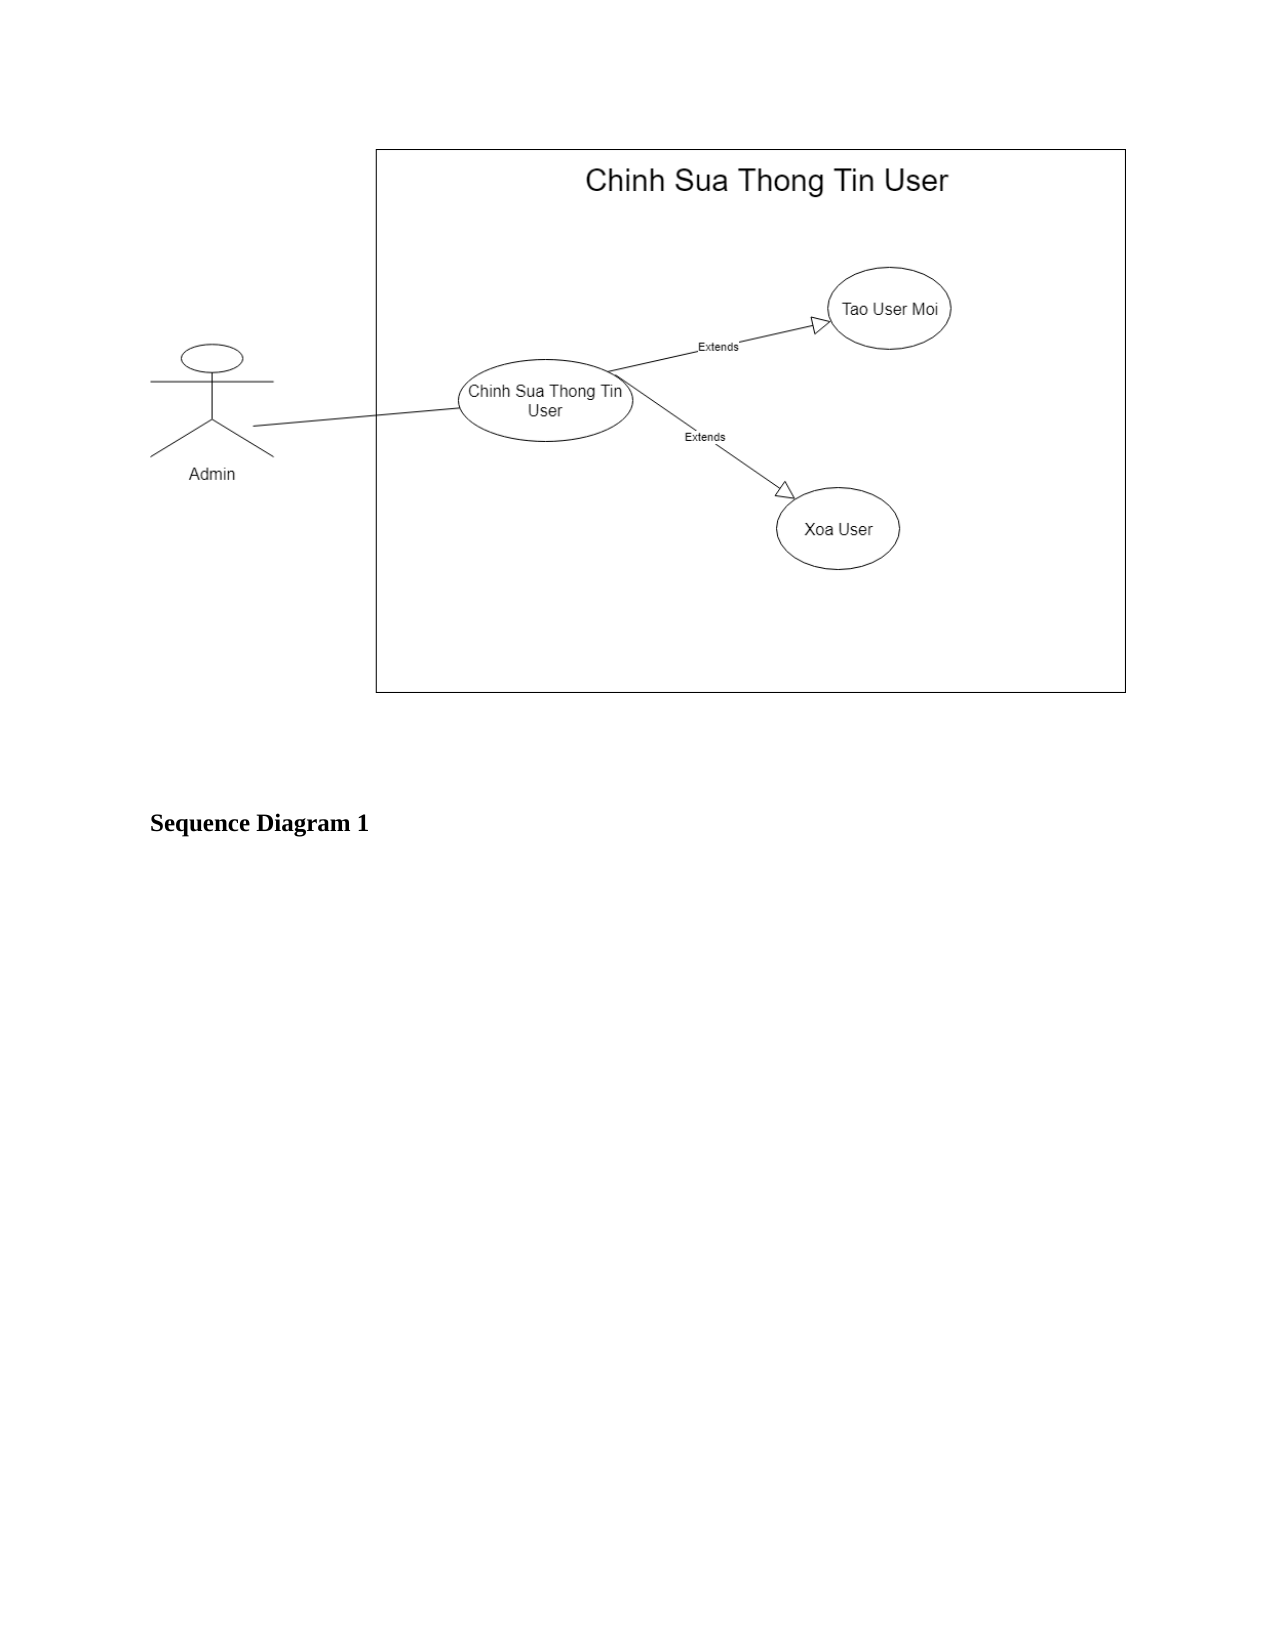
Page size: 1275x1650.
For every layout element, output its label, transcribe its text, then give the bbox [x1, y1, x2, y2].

picture [150, 149, 1126, 693]
text Sequence Diagram 1 [150, 808, 1125, 837]
